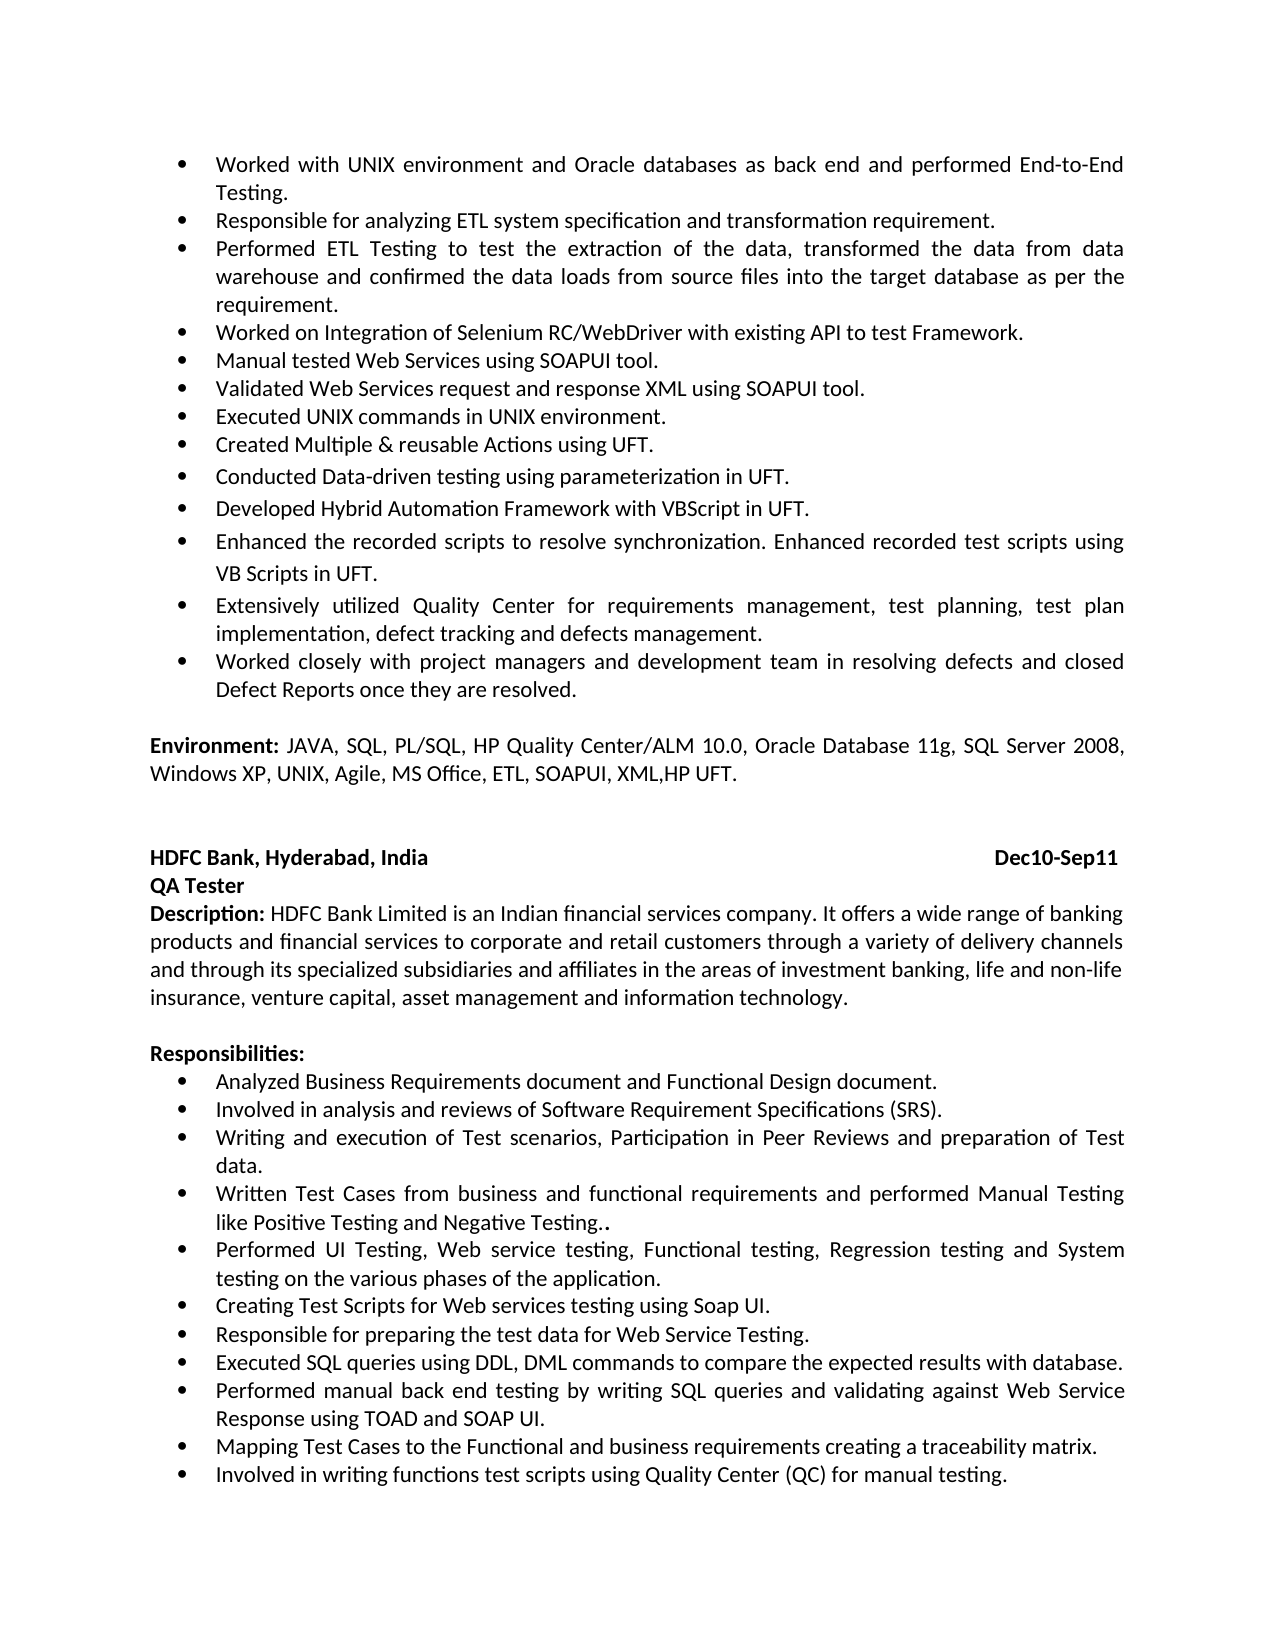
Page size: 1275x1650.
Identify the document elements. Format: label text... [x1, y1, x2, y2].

list Creating Test Scripts for Web services testing using Soap UI. [178, 1292, 1126, 1320]
list Conducted Data-driven testing using parameterization in UFT. [178, 462, 1125, 490]
list Involved in writing functions test scripts using Quality Center (QC) for manual testing. [178, 1460, 1126, 1488]
text Environment: JAVA, SQL, PL/SQL, HP Quality Center/ALM 10.0, Oracle Database 11g, SQL Server 2008, Windows XP, UNIX, Agile, MS Office, ETL, SOAPUI, XML,HP UFT. [150, 731, 1126, 787]
list Responsible for preparing the test data for Web Service Testing. [178, 1320, 1126, 1348]
list Validated Web Services request and response XML using SOAPUI tool. [178, 374, 1126, 402]
list Enhanced the recorded scripts to resolve synchronization. Enhanced recorded test scripts using VB Scripts in UFT. [178, 527, 1125, 587]
text QA Tester [150, 871, 1125, 899]
list Involved in analysis and reviews of Software Requirement Specifications (SRS). [178, 1096, 1126, 1123]
list Mapping Test Cases to the Functional and business requirements creating a traceability matrix. [178, 1432, 1126, 1460]
text Responsibilities: [150, 1039, 1126, 1067]
list Executed SQL queries using DDL, DML commands to compare the expected results with database. [178, 1348, 1126, 1376]
list Worked on Integration of Selenium RC/WebDriver with existing API to test Framework. [178, 318, 1125, 346]
list Extensively utilized Quality Center for requirements management, test planning, test plan implementation, defect tracking and defects management. [178, 591, 1126, 647]
list Performed UI Testing, Web service testing, Functional testing, Regression testing and System testing on the various phases of the application. [178, 1236, 1126, 1292]
text Description: HDFC Bank Limited is an Indian financial services company. It offers a wide range of banking products and financial services to corporate and retail customers through a variety of delivery channels and through its specialized subsidiaries and affiliates in the areas of investment banking, life and non-life insurance, venture capital, asset management and information technology. [150, 899, 1125, 1011]
list Analyzed Business Requirements document and Functional Design document. [178, 1067, 1126, 1096]
list Created Multiple & reusable Actions using UFT. [178, 430, 1125, 458]
list Developed Hybrid Automation Framework with VBScript in UFT. [178, 494, 1125, 523]
text HDFC Bank, Hyderabad, India Dec10-Sep11 [150, 843, 1125, 871]
list Executed UNIX commands in UNIX environment. [178, 402, 1126, 430]
list Writing and execution of Test scenarios, Participation in Peer Reviews and preparation of Test data. [178, 1123, 1126, 1179]
list Manual tested Web Services using SOAPUI tool. [178, 346, 1126, 374]
list Worked closely with project managers and development team in resolving defects and closed Defect Reports once they are resolved. [178, 647, 1126, 703]
list Performed manual back end testing by writing SQL queries and validating against Web Service Response using TOAD and SOAP UI. [178, 1376, 1126, 1432]
list Performed ETL Testing to test the extraction of the data, transformed the data from data warehouse and confirmed the data loads from source files into the target database as per the requirement. [178, 234, 1126, 318]
list Responsible for analyzing ETL system specification and transformation requirement. [178, 206, 1126, 234]
list Written Test Cases from business and functional requirements and performed Manual Testing like Positive Testing and Negative Testing.. [178, 1179, 1126, 1236]
list Worked with UNIX environment and Oracle databases as back end and performed End-to-End Testing. [178, 150, 1126, 206]
